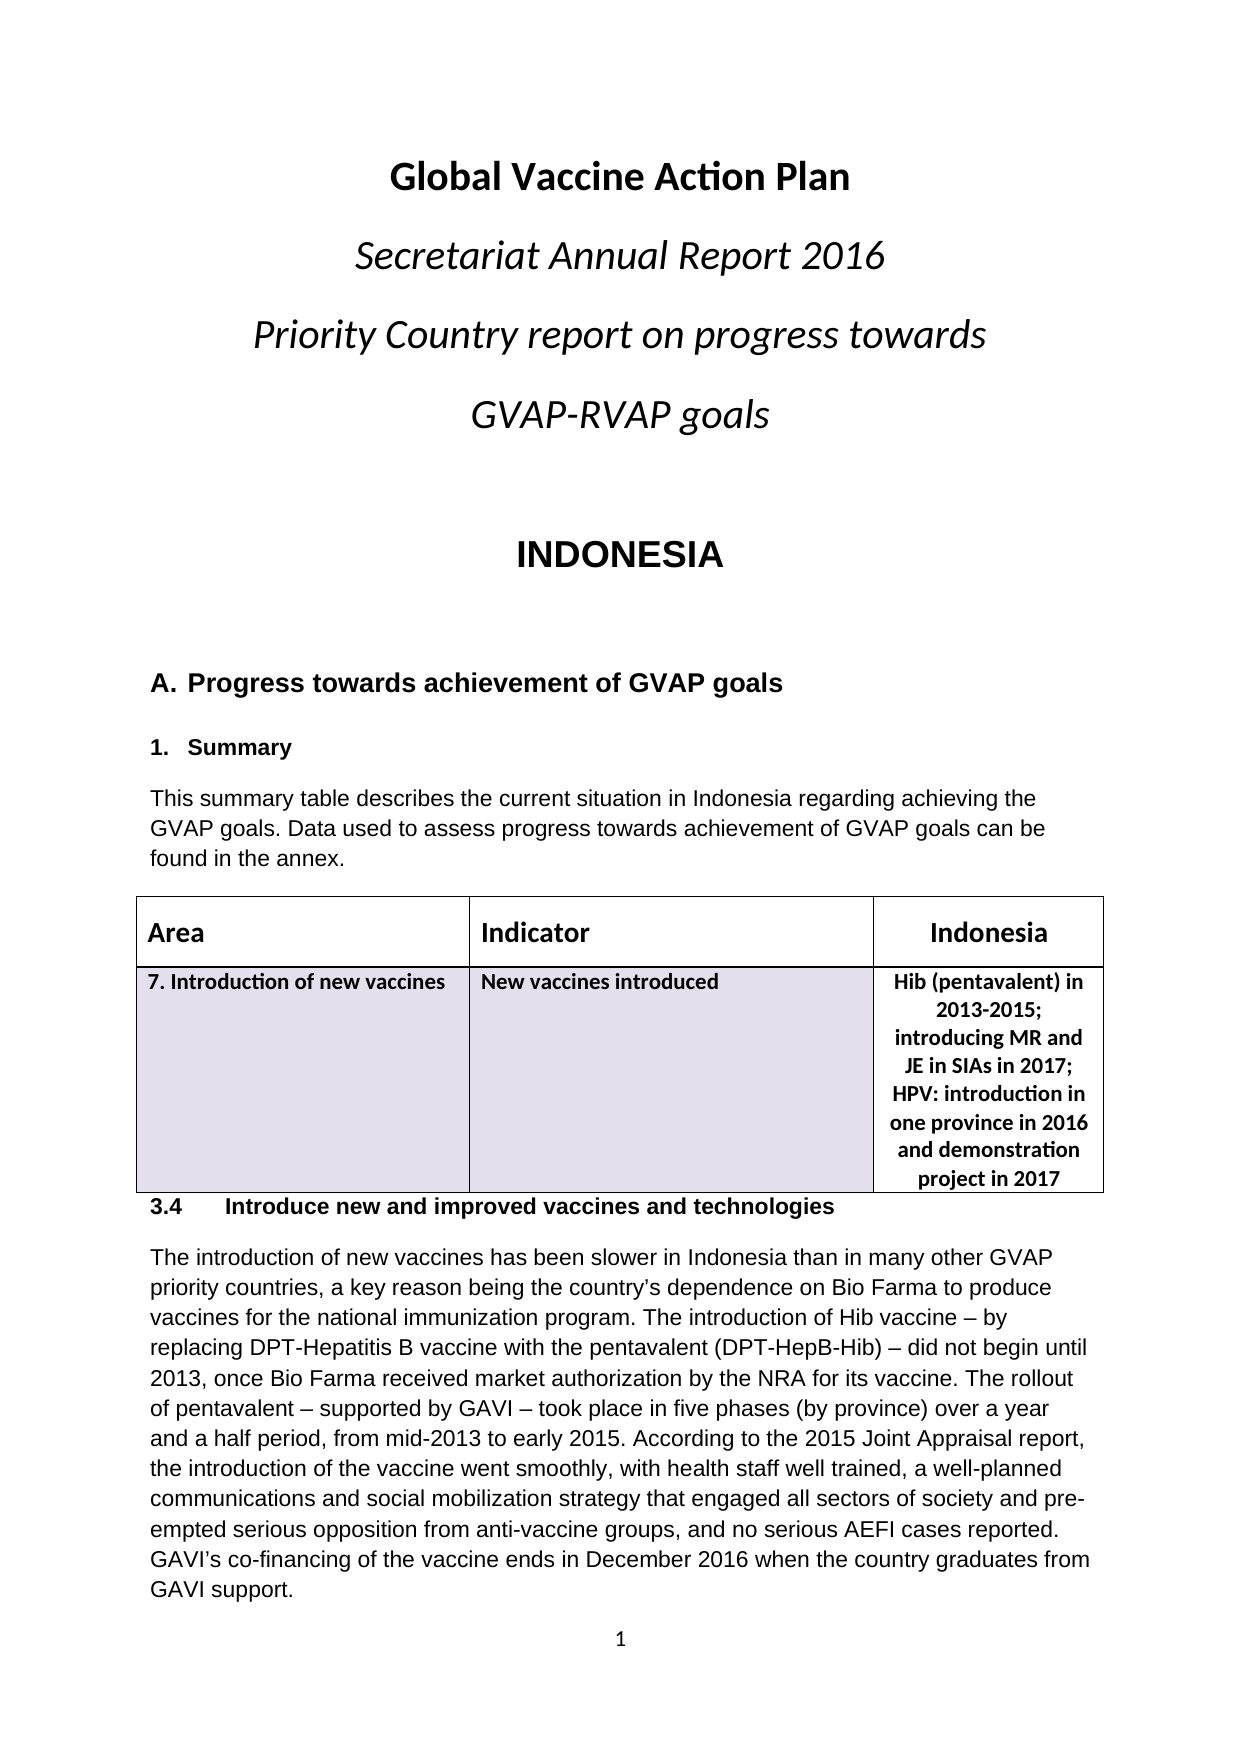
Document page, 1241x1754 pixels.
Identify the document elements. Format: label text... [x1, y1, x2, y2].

text GVAP-RVAP goals [150, 388, 1090, 439]
text Secretariat Annual Report 2016 [150, 229, 1090, 280]
list Progress towards achievement of GVAP goals [150, 667, 1090, 699]
table_cell New vaccines introduced [470, 968, 873, 1192]
text This summary table describes the current situation in Indonesia regarding achieving the GVAP goals. Data used to assess progress towards achievement of GVAP goals can be found in the annex. [150, 785, 1090, 871]
table_cell 7. Introduction of new vaccines [137, 968, 469, 1192]
text Global Vaccine Action Plan [150, 150, 1090, 201]
text INDONESIA [150, 532, 1090, 575]
table_cell Hib (pentavalent) in 2013-2015; introducing MR and JE in SIAs in 2017; HPV: introduction in one province in 2016 and demonstration project in 2017 [874, 968, 1103, 1192]
text Priority Country report on progress towards [150, 308, 1090, 359]
table_header Area [137, 897, 469, 966]
list Summary [150, 734, 1090, 760]
text 3.4 Introduce new and improved vaccines and technologies [150, 1193, 1090, 1219]
table_header Indicator [470, 897, 873, 966]
table_header Indonesia [874, 897, 1103, 966]
text The introduction of new vaccines has been slower in Indonesia than in many other GVAP priority countries, a key reason being the country’s dependence on Bio Farma to produce vaccines for the national immunization program. The introduction of Hib vaccine – by replacing DPT-Hepatitis B vaccine with the pentavalent (DPT-HepB-Hib) – did not begin until 2013, once Bio Farma received market authorization by the NRA for its vaccine. The rollout of pentavalent – supported by GAVI – took place in five phases (by province) over a year and a half period, from mid-2013 to early 2015. According to the 2015 Joint Appraisal report, the introduction of the vaccine went smoothly, with health staff well trained, a well-planned communications and social mobilization strategy that engaged all sectors of society and pre-empted serious opposition from anti-vaccine groups, and no serious AEFI cases reported. GAVI’s co-financing of the vaccine ends in December 2016 when the country graduates from GAVI support. [150, 1244, 1090, 1602]
